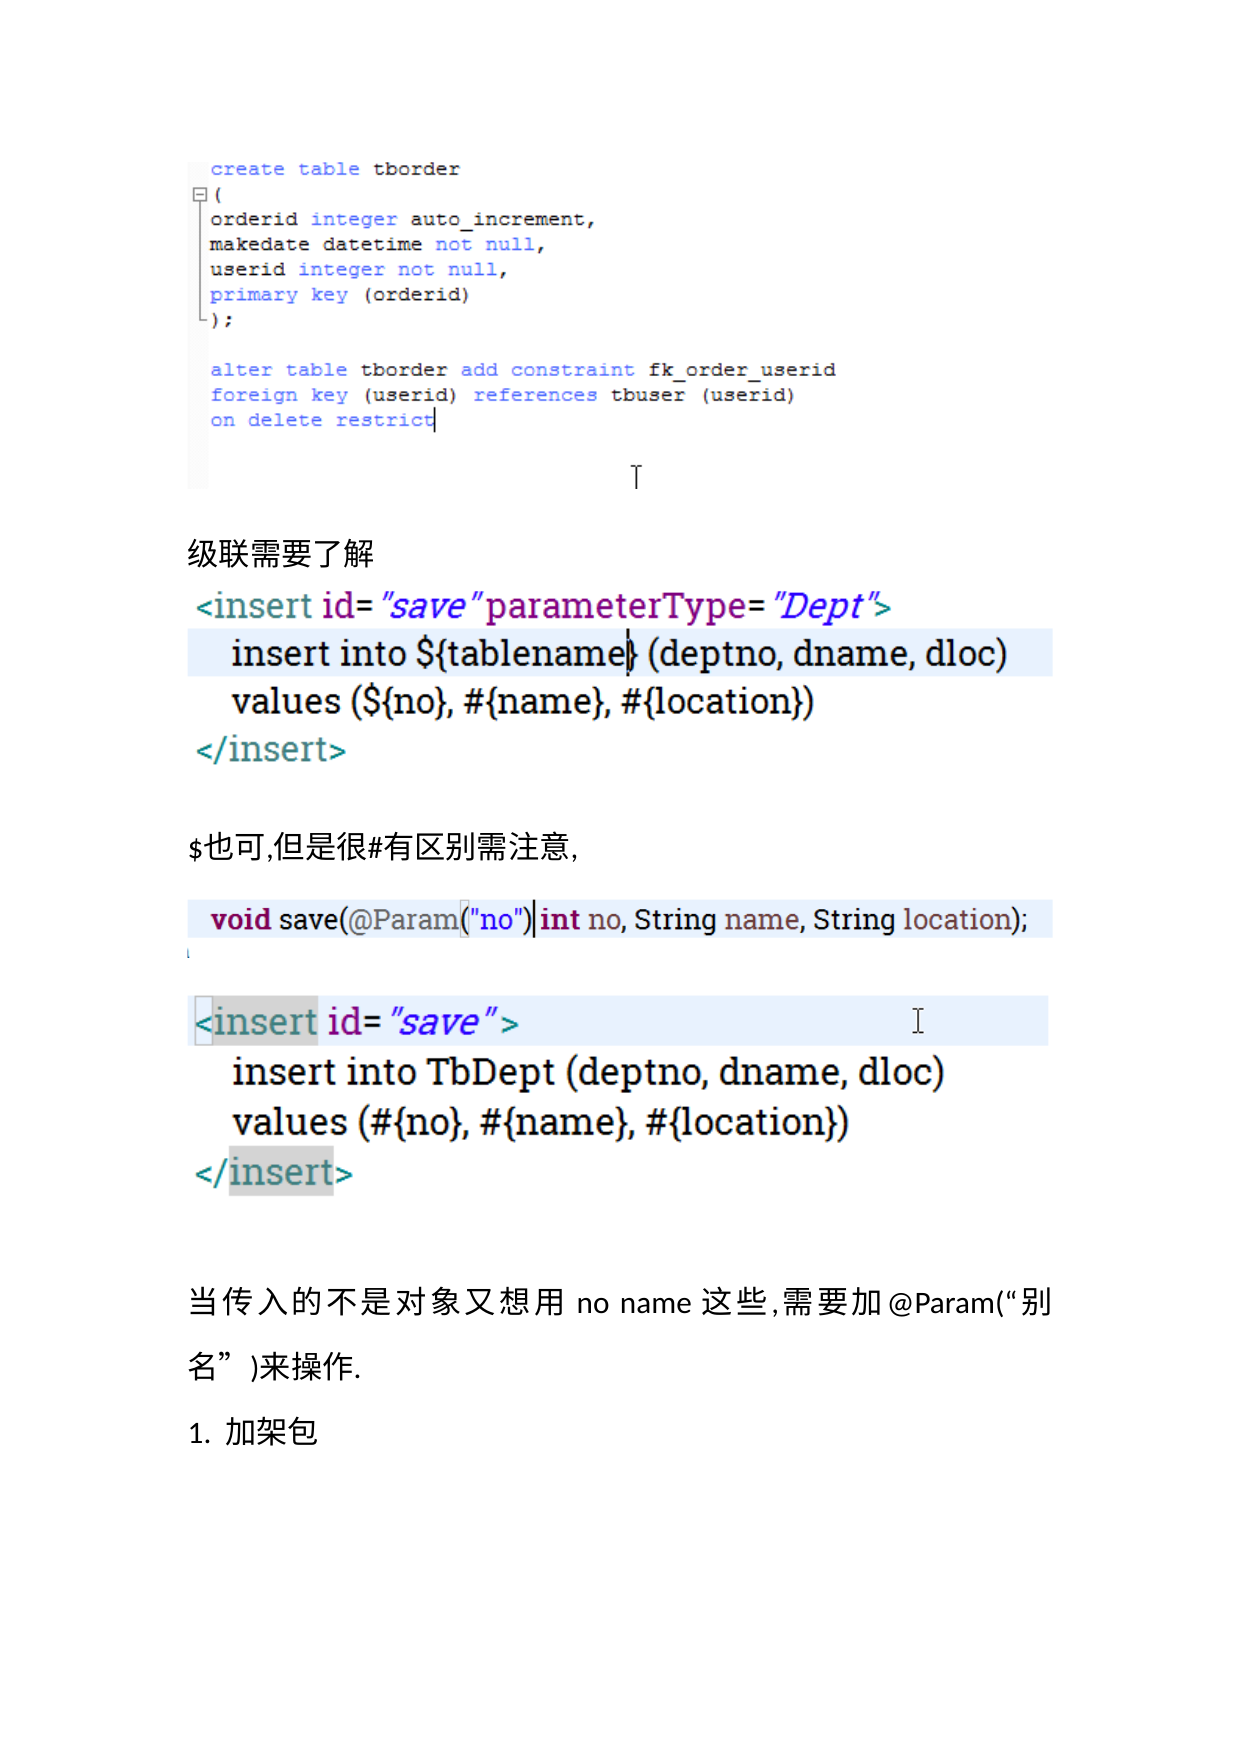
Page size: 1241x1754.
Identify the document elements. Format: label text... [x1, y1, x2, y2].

picture [187, 877, 1053, 958]
picture [187, 584, 1053, 781]
picture [187, 162, 958, 489]
text $也可,但是很#有区别需注意, [187, 812, 1053, 877]
text 级联需要了解 [187, 519, 1053, 584]
list 加架包 [187, 1397, 1053, 1462]
picture [187, 974, 1049, 1240]
text 当传入的不是对象又想用no name这些,需要加@Param(“别名”)来操作. [187, 1267, 1053, 1397]
